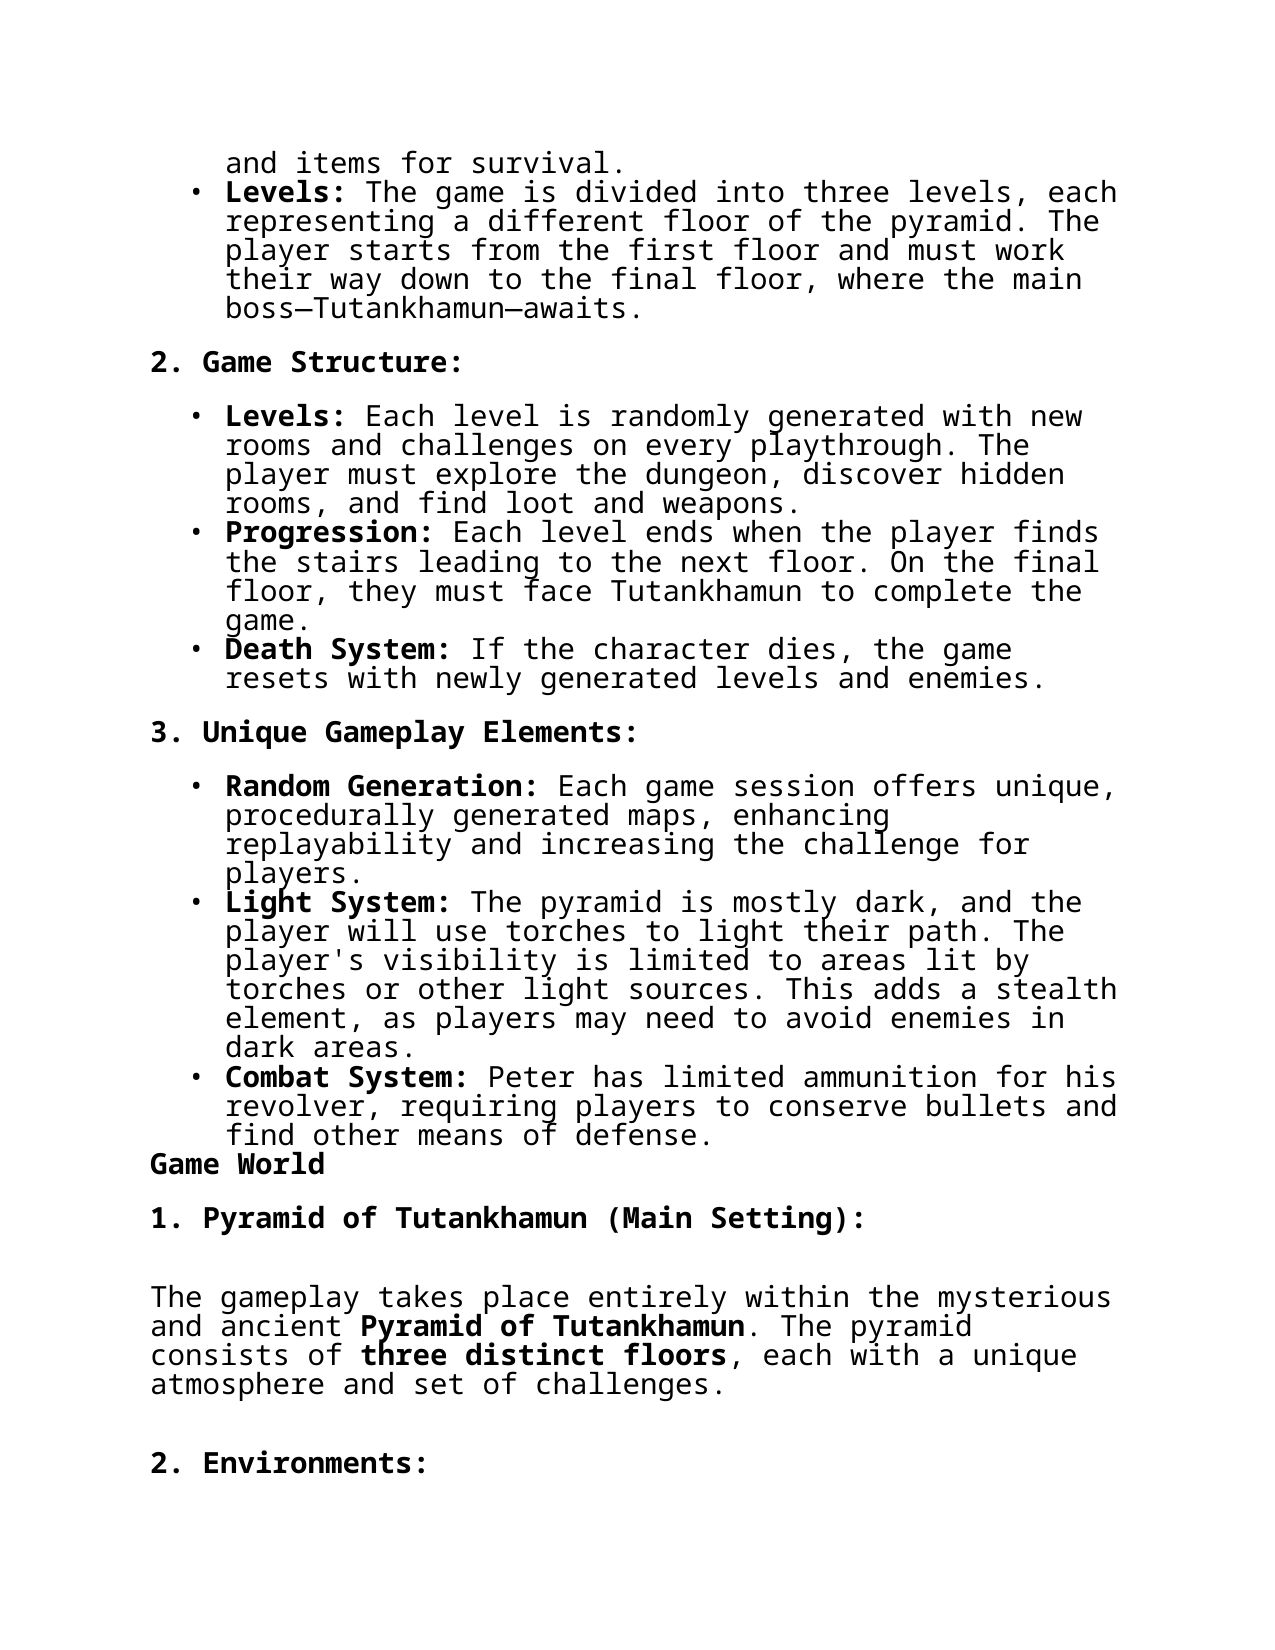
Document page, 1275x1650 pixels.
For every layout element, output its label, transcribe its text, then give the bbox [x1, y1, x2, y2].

list Death System: If the character dies, the game resets with newly generated levels and enemies. [187, 636, 1125, 694]
text Game World [150, 1151, 1125, 1180]
list Progression: Each level ends when the player finds the stairs leading to the next floor. On the final floor, they must face Tutankhamun to complete the game. [187, 520, 1125, 636]
text 3. Unique Gameplay Elements: [150, 719, 1125, 748]
text 1. Pyramid of Tutankhamun (Main Setting): [150, 1205, 1125, 1234]
text 2. Environments: [150, 1450, 1125, 1479]
list Random Generation: Each game session offers unique, procedurally generated maps, enhancing replayability and increasing the challenge for players. [187, 773, 1125, 889]
list Combat System: Peter has limited ammunition for his revolver, requiring players to conserve bullets and find other means of defense. [187, 1064, 1125, 1151]
list Levels: Each level is randomly generated with new rooms and challenges on every playthrough. The player must explore the dungeon, discover hidden rooms, and find loot and weapons. [187, 403, 1125, 520]
text 2. Game Structure: [150, 349, 1125, 378]
list Levels: The game is divided into three levels, each representing a different floor of the pyramid. The player starts from the first floor and must work their way down to the final floor, where the main boss—Tutankhamun—awaits. [187, 179, 1125, 324]
list Light System: The pyramid is mostly dark, and the player will use torches to light their path. The player's visibility is limited to areas lit by torches or other light sources. This adds a stealth element, as players may need to avoid enemies in dark areas. [187, 889, 1125, 1064]
